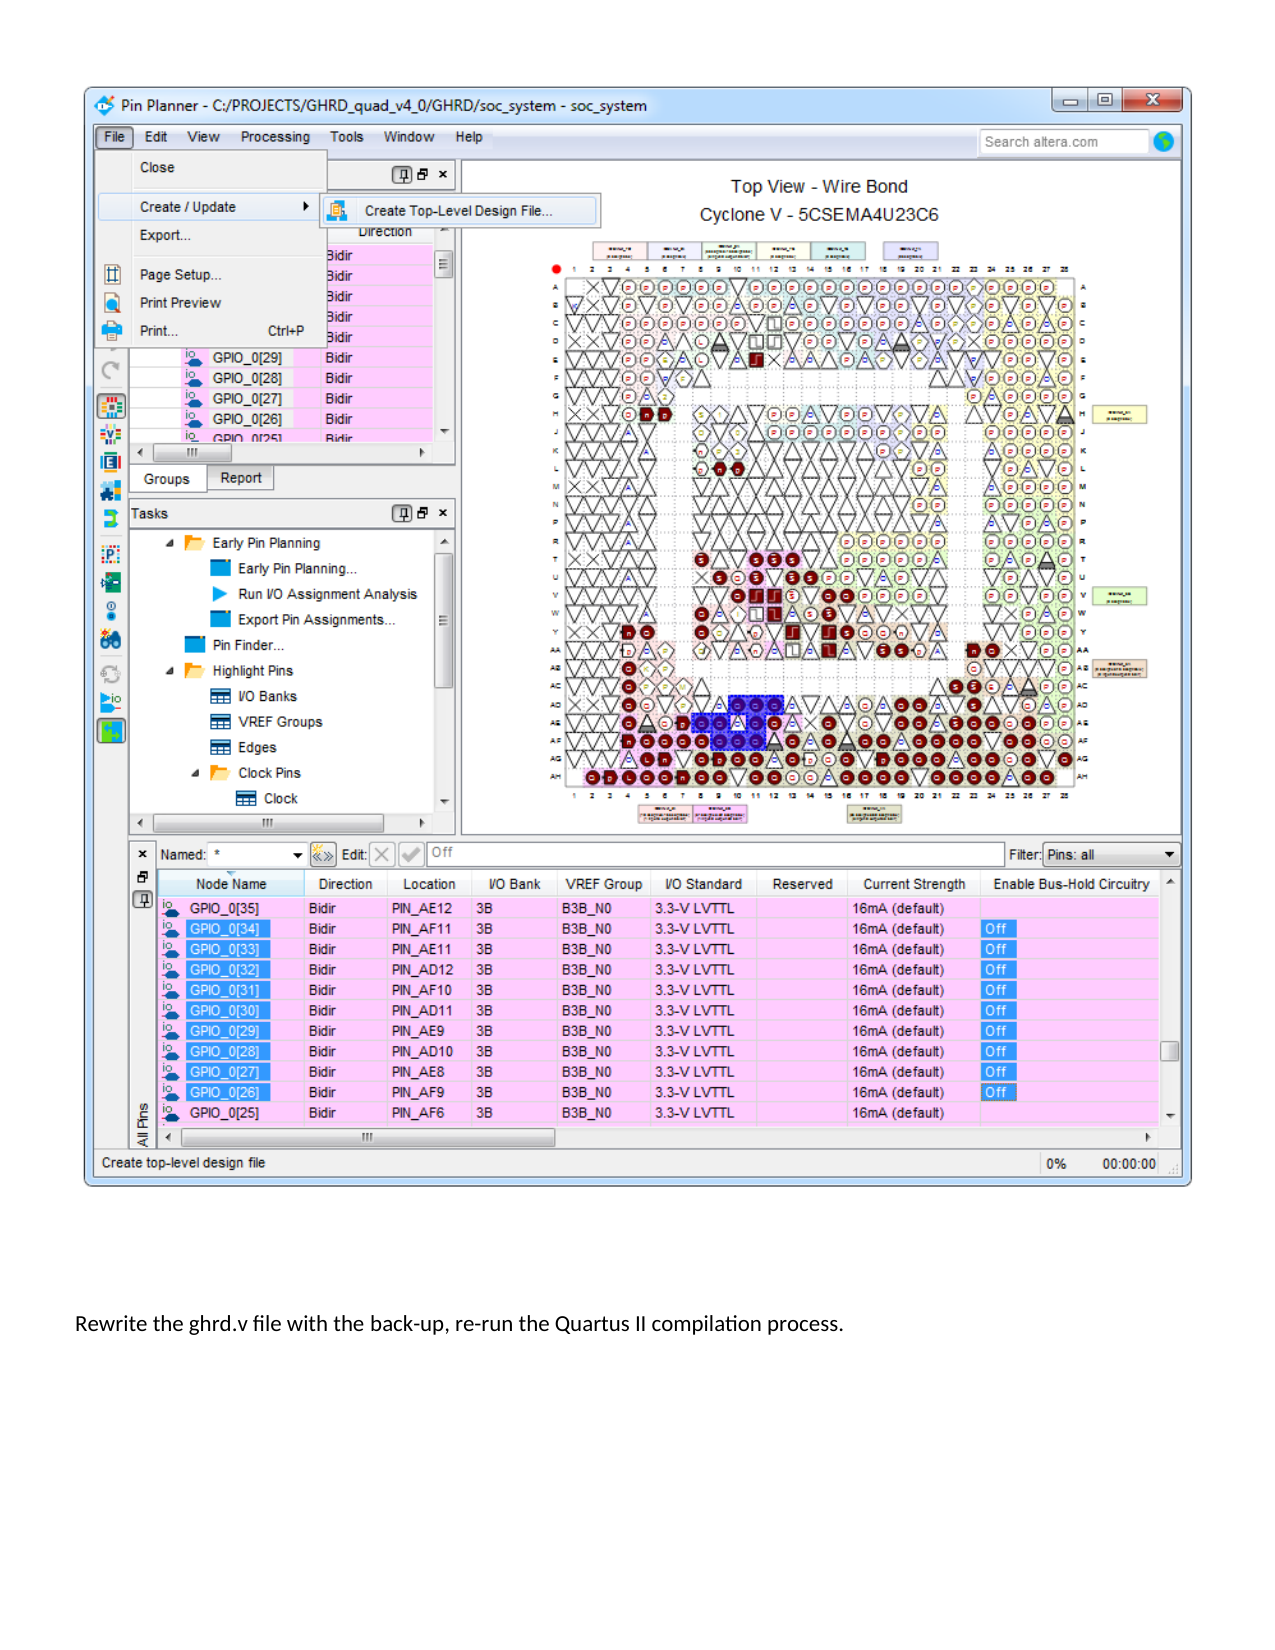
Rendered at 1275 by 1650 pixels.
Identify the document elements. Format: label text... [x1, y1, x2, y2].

text Rewrite the ghrd.v file with the back-up, re-run the Quartus II compilation process. [75, 1309, 1200, 1337]
picture [75, 75, 1200, 1197]
